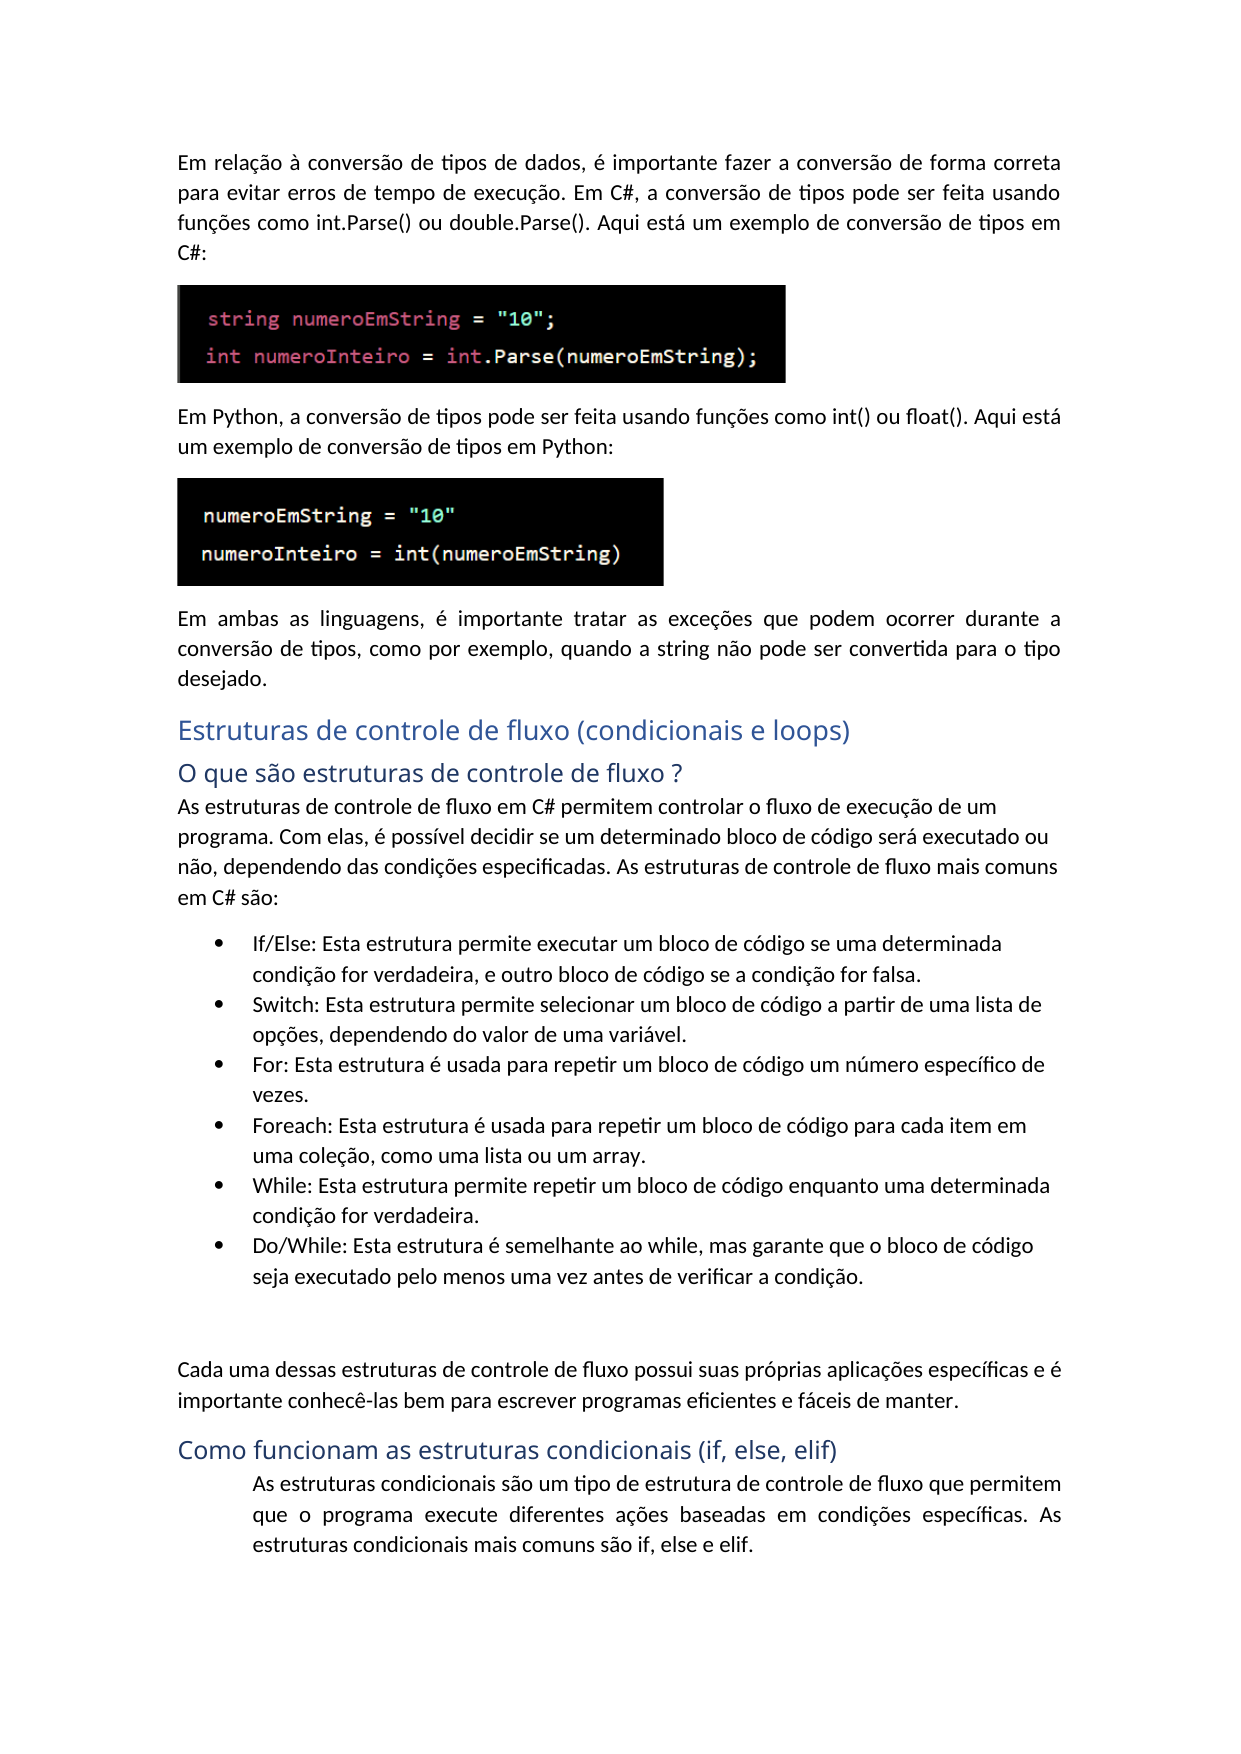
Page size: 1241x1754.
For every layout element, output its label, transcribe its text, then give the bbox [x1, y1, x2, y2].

text Em relação à conversão de tipos de dados, é importante fazer a conversão de forma correta para evitar erros de tempo de execução. Em C#, a conversão de tipos pode ser feita usando funções como int.Parse() ou double.Parse(). Aqui está um exemplo de conversão de tipos em C#: [177, 148, 1063, 266]
list Do/While: Esta estrutura é semelhante ao while, mas garante que o bloco de código seja executado pelo menos uma vez antes de verificar a condição. [215, 1232, 1063, 1290]
text As estruturas de controle de fluxo em C# permitem controlar o fluxo de execução de um programa. Com elas, é possível decidir se um determinado bloco de código será executado ou não, dependendo das condições especificadas. As estruturas de controle de fluxo mais comuns em C# são: [177, 792, 1063, 911]
picture [177, 285, 786, 383]
text As estruturas condicionais são um tipo de estrutura de controle de fluxo que permitem que o programa execute diferentes ações baseadas em condições específicas. As estruturas condicionais mais comuns são if, else e elif. [252, 1469, 1063, 1558]
subtitle O que são estruturas de controle de fluxo ? [177, 755, 1063, 789]
list Foreach: Esta estrutura é usada para repetir um bloco de código para cada item em uma coleção, como uma lista ou um array. [215, 1111, 1063, 1169]
list For: Esta estrutura é usada para repetir um bloco de código um número específico de vezes. [215, 1050, 1063, 1109]
text Em Python, a conversão de tipos pode ser feita usando funções como int() ou float(). Aqui está um exemplo de conversão de tipos em Python: [177, 402, 1063, 460]
text Cada uma dessas estruturas de controle de fluxo possui suas próprias aplicações específicas e é importante conhecê-las bem para escrever programas eficientes e fáceis de manter. [177, 1356, 1063, 1414]
subtitle Como funcionam as estruturas condicionais (if, else, elif) [177, 1433, 1063, 1467]
subtitle Estruturas de controle de fluxo (condicionais e loops) [177, 711, 1063, 748]
list If/Else: Esta estrutura permite executar um bloco de código se uma determinada condição for verdadeira, e outro bloco de código se a condição for falsa. [215, 929, 1063, 988]
list Switch: Esta estrutura permite selecionar um bloco de código a partir de uma lista de opções, dependendo do valor de uma variável. [215, 990, 1063, 1048]
text Em ambas as linguagens, é importante tratar as exceções que podem ocorrer durante a conversão de tipos, como por exemplo, quando a string não pode ser convertida para o tipo desejado. [177, 604, 1063, 692]
list While: Esta estrutura permite repetir um bloco de código enquanto uma determinada condição for verdadeira. [215, 1171, 1063, 1229]
picture [177, 478, 664, 586]
